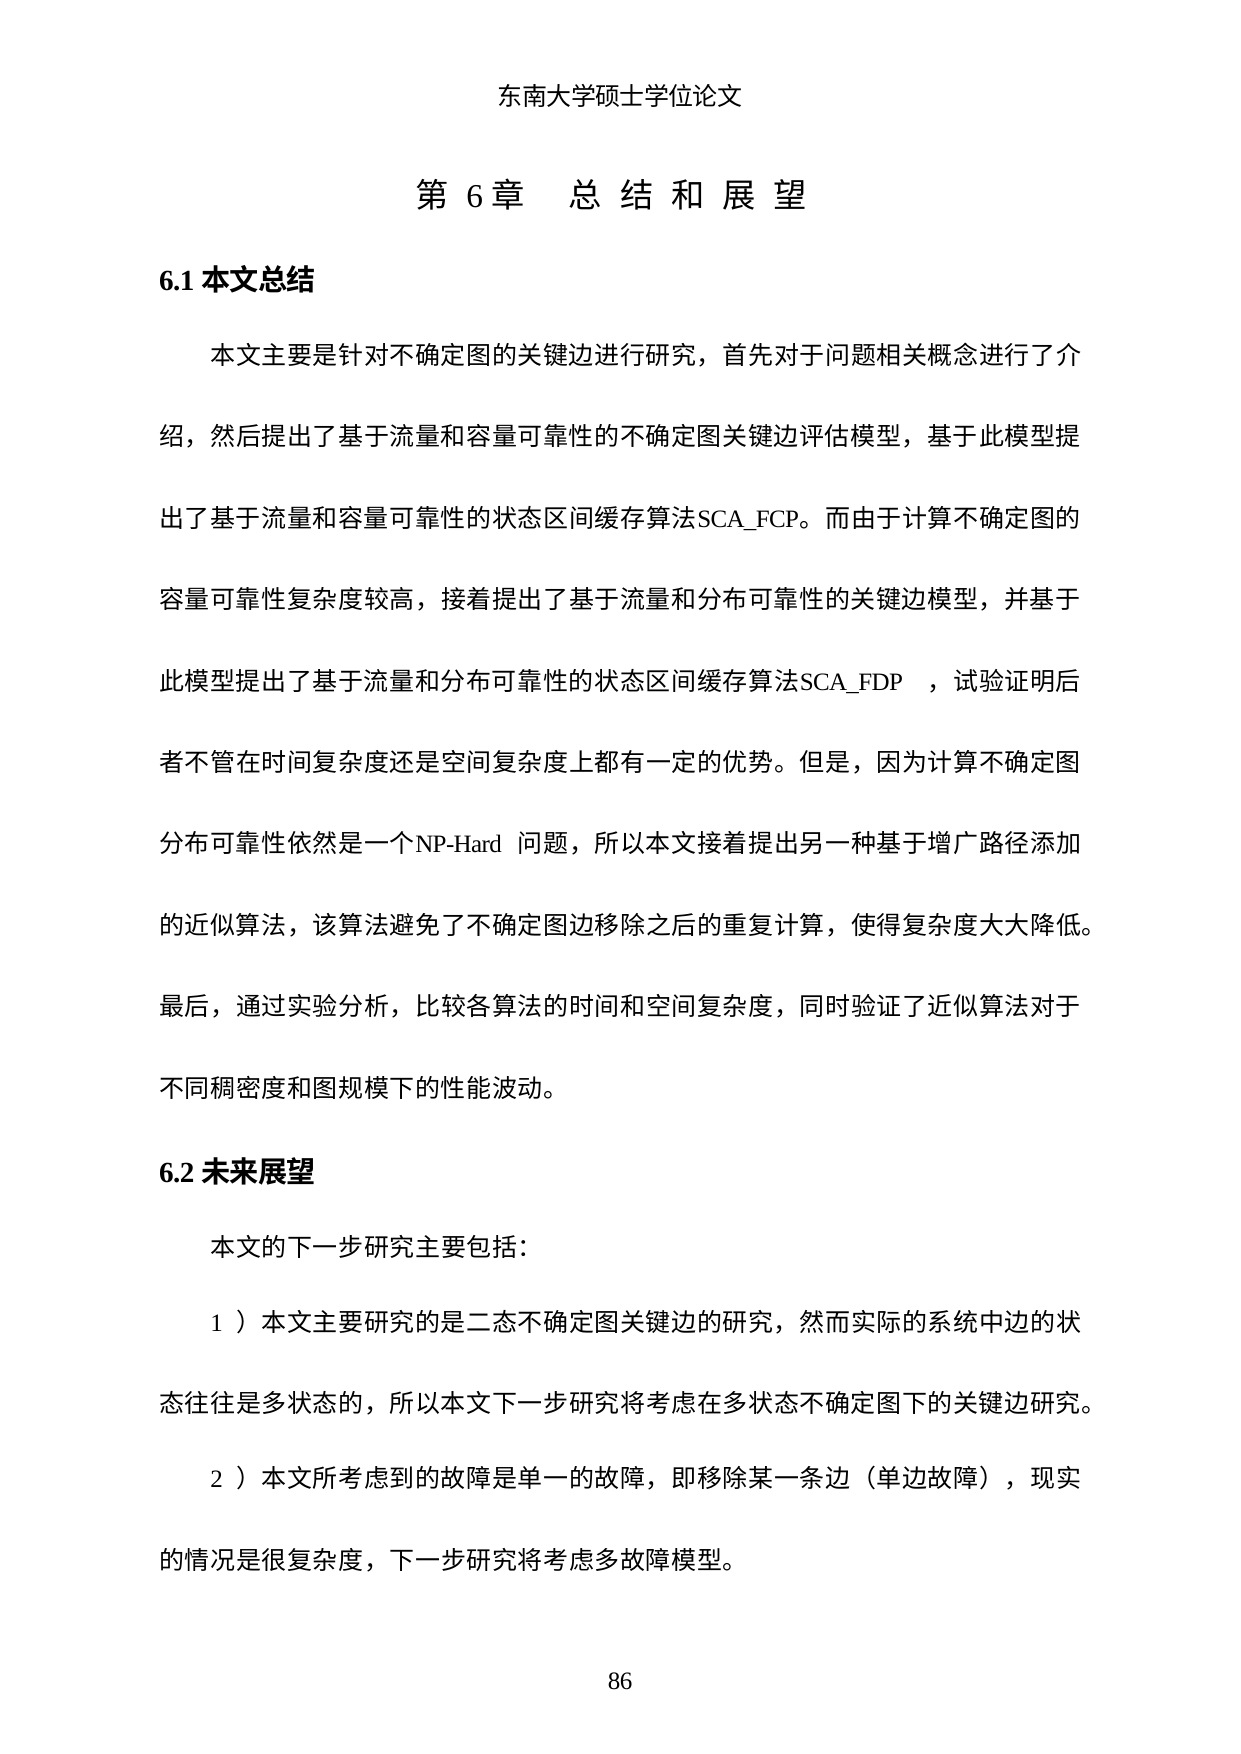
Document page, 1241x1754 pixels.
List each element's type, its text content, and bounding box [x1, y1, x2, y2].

text 1）本文主要研究的是二态不确定图关键边的研究，然而实际的系统中边的状态往往是多状态的，所以本文下一步研究将考虑在多状态不确定图下的关键边研究。 [159, 1287, 1081, 1436]
subtitle 6.2 未来展望 [159, 1148, 1081, 1191]
text 本文的下一步研究主要包括： [159, 1211, 1081, 1279]
text 本文主要是针对不确定图的关键边进行研究，首先对于问题相关概念进行了介绍，然后提出了基于流量和容量可靠性的不确定图关键边评估模型，基于此模型提出了基于流量和容量可靠性的状态区间缓存算法SCA_FCP。而由于计算不确定图的容量可靠性复杂度较高，接着提出了基于流量和分布可靠性的关键边模型，并基于此模型提出了基于流量和分布可靠性的状态区间缓存算法SCA_FDP，试验证明后者不管在时间复杂度还是空间复杂度上都有一定的优势。但是，因为计算不确定图分布可靠性依然是一个NP-Hard问题，所以本文接着提出另一种基于增广路径添加的近似算法，该算法避免了不确定图边移除之后的重复计算，使得复杂度大大降低。最后，通过实验分析，比较各算法的时间和空间复杂度，同时验证了近似算法对于不同稠密度和图规模下的性能波动。 [159, 319, 1081, 1120]
subtitle 6.1 本文总结 [159, 256, 1081, 298]
text 2）本文所考虑到的故障是单一的故障，即移除某一条边（单边故障），现实的情况是很复杂度，下一步研究将考虑多故障模型。 [159, 1443, 1081, 1592]
subtitle 第6章 总结和展望 [159, 159, 1081, 227]
